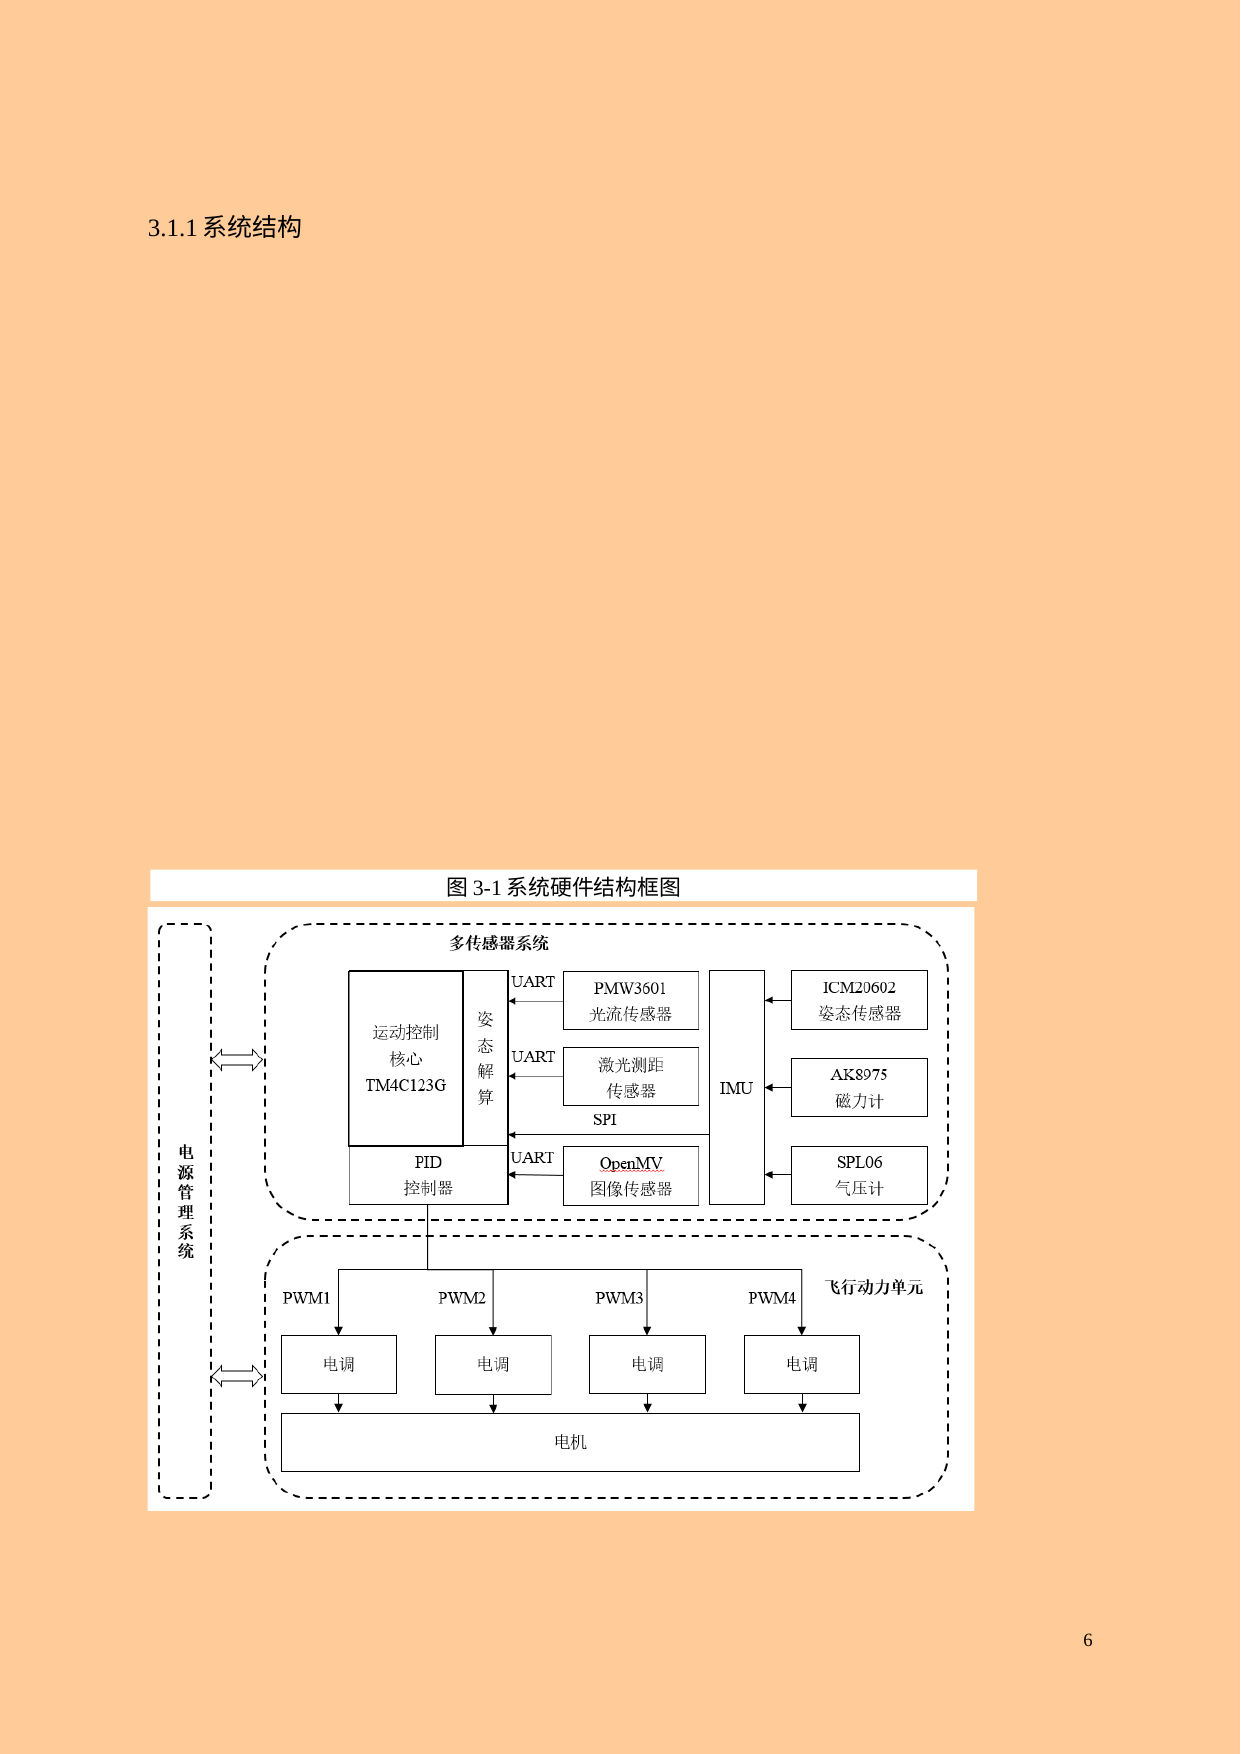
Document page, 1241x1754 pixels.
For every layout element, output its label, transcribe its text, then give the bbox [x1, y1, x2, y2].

picture [147, 907, 975, 1511]
text 3.1.1系统结构 [148, 193, 1092, 258]
